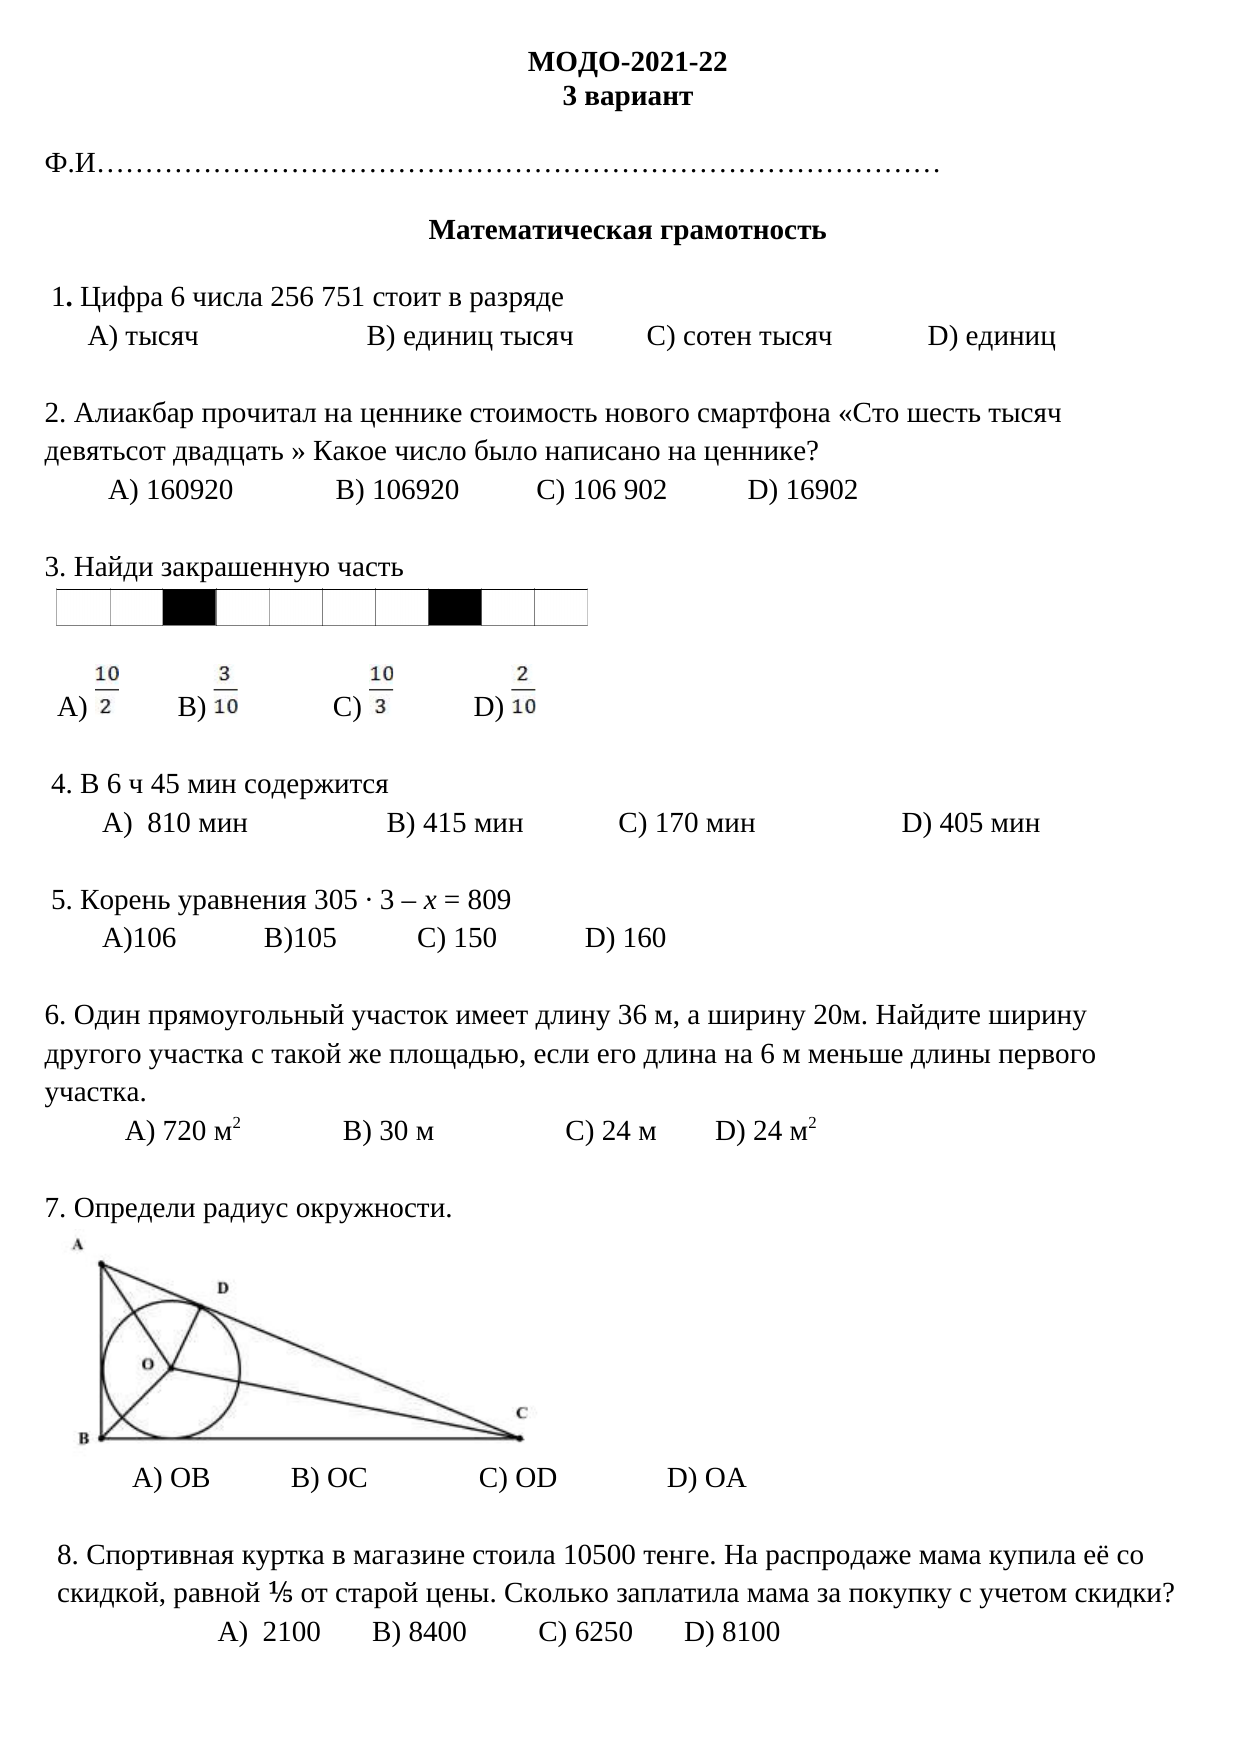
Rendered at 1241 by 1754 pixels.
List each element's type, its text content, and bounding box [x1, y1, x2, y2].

picture [61, 1229, 539, 1458]
text МОДО-2021-22 3 вариант [44, 44, 1211, 111]
text 8. Спортивная куртка в магазине стоила 10500 тенге. На распродаже мама купила её со скидкой, равной ⅕ от старой цены. Сколько заплатила мама за покупку с учетом скидки? [57, 1537, 1196, 1609]
text А) 720 м2 В) 30 м С) 24 м D) 24 м2 [44, 1113, 1211, 1147]
picture [511, 664, 536, 717]
text 6. Один прямоугольный участок имеет длину 36 м, а ширину 20м. Найдите ширину другого участка с такой же площадью, если его длина на 6 м меньше длины первого участка. [44, 997, 1186, 1108]
text 2. Алиакбар прочитал на ценнике стоимость нового смартфона «Сто шесть тысяч девятьсот двадцать » Какое число было написано на ценнике? [44, 395, 1154, 467]
text А) 2100 B) 8400 C) 6250 D) 8100 [57, 1614, 1211, 1648]
picture [213, 664, 238, 717]
text 4. В 6 ч 45 мин содержится [51, 766, 1189, 800]
text Ф.И…………………………………………………………………………… [44, 145, 1211, 178]
text A) OB B) OC C) OD D) OA [44, 1460, 1211, 1493]
text А) 810 мин В) 415 мин С) 170 мин D) 405 мин [51, 805, 1189, 838]
text 5. Корень уравнения 305 ∙ 3 – х = 809 [51, 882, 1189, 915]
text А) В) С) D) [57, 664, 1211, 723]
text А)106 В)105 С) 150 D) 160 [51, 920, 1189, 954]
text 3. Найди закрашенную часть [44, 549, 1211, 582]
text А) 160920 В) 106920 С) 106 902 D) 16902 [57, 472, 1211, 505]
text А) тысяч В) единиц тысяч С) сотен тысяч D) единиц [51, 318, 1203, 351]
picture [369, 664, 394, 717]
text 7. Определи радиус окружности. [44, 1190, 1211, 1224]
text 1. Цифра 6 числа 256 751 стоит в разряде [51, 279, 1203, 313]
picture [95, 664, 119, 717]
text Математическая грамотность [44, 212, 1211, 246]
picture [56, 588, 588, 626]
